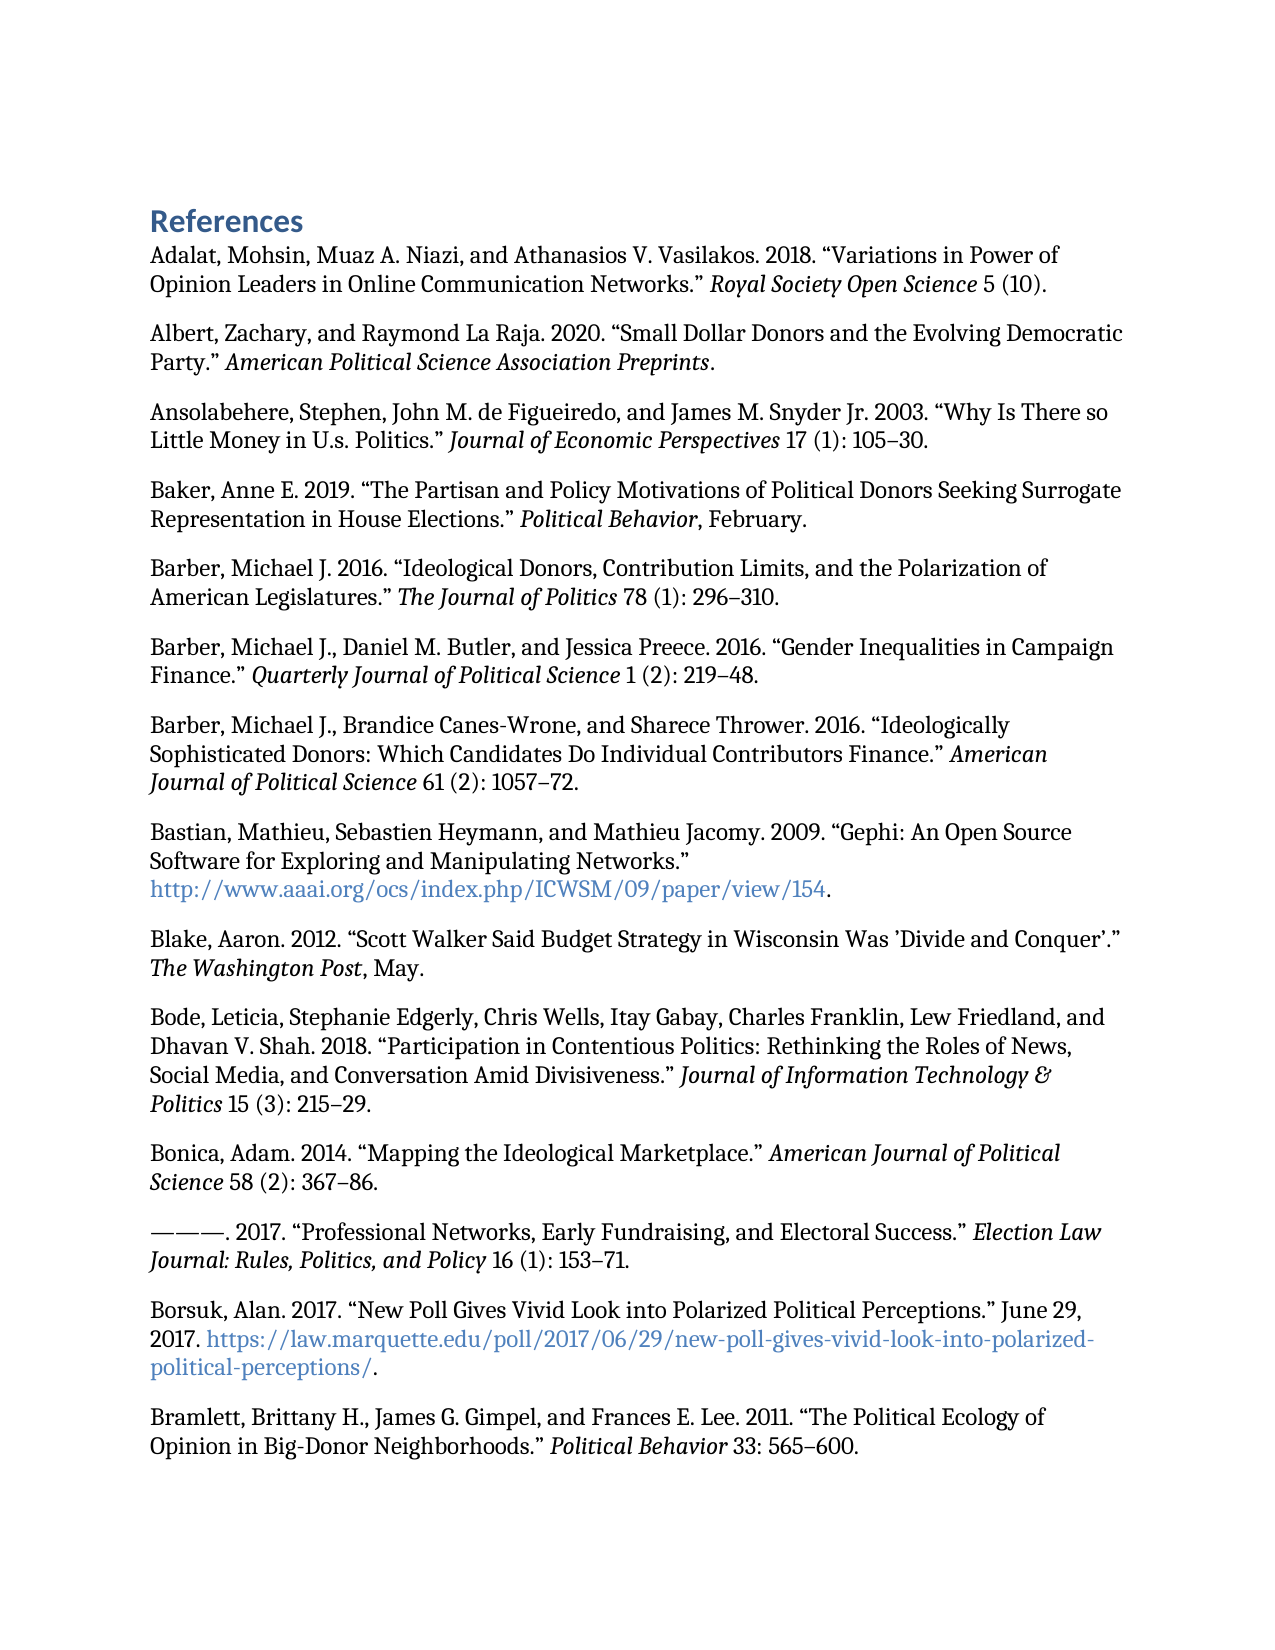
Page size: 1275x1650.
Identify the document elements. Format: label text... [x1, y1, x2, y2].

text Bramlett, Brittany H., James G. Gimpel, and Frances E. Lee. 2011. “The Political Ecology of Opinion in Big-Donor Neighborhoods.” Political Behavior 33: 565–600. [150, 1403, 1125, 1460]
text ———. 2017. “Professional Networks, Early Fundraising, and Electoral Success.” Election Law Journal: Rules, Politics, and Policy 16 (1): 153–71. [150, 1217, 1125, 1275]
text Albert, Zachary, and Raymond La Raja. 2020. “Small Dollar Donors and the Evolving Democratic Party.” American Political Science Association Preprints. [150, 319, 1125, 377]
text Barber, Michael J. 2016. “Ideological Donors, Contribution Limits, and the Polarization of American Legislatures.” The Journal of Politics 78 (1): 296–310. [150, 554, 1125, 612]
text Bastian, Mathieu, Sebastien Heymann, and Mathieu Jacomy. 2009. “Gephi: An Open Source Software for Exploring and Manipulating Networks.” http://www.aaai.org/ocs/index.php/ICWSM/09/paper/view/154. [150, 818, 1125, 904]
text Barber, Michael J., Daniel M. Butler, and Jessica Preece. 2016. “Gender Inequalities in Campaign Finance.” Quarterly Journal of Political Science 1 (2): 219–48. [150, 632, 1125, 690]
text Blake, Aaron. 2012. “Scott Walker Said Budget Strategy in Wisconsin Was ’Divide and Conquer’.” The Washington Post, May. [150, 925, 1125, 982]
text Ansolabehere, Stephen, John M. de Figueiredo, and James M. Snyder Jr. 2003. “Why Is There so Little Money in U.s. Politics.” Journal of Economic Perspectives 17 (1): 105–30. [150, 397, 1125, 455]
text Bode, Leticia, Stephanie Edgerly, Chris Wells, Itay Gabay, Charles Franklin, Lew Friedland, and Dhavan V. Shah. 2018. “Participation in Contentious Politics: Rethinking the Roles of News, Social Media, and Conversation Amid Divisiveness.” Journal of Information Technology & Politics 15 (3): 215–29. [150, 1003, 1125, 1118]
text Adalat, Mohsin, Muaz A. Niazi, and Athanasios V. Vasilakos. 2018. “Variations in Power of Opinion Leaders in Online Communication Networks.” Royal Society Open Science 5 (10). [150, 241, 1125, 298]
subtitle References [150, 200, 1125, 241]
text Borsuk, Alan. 2017. “New Poll Gives Vivid Look into Polarized Political Perceptions.” June 29, 2017. https://law.marquette.edu/poll/2017/06/29/new-poll-gives-vivid-look-into-polarized-political-perceptions/. [150, 1296, 1125, 1382]
text Bonica, Adam. 2014. “Mapping the Ideological Marketplace.” American Journal of Political Science 58 (2): 367–86. [150, 1139, 1125, 1197]
text Barber, Michael J., Brandice Canes-Wrone, and Sharece Thrower. 2016. “Ideologically Sophisticated Donors: Which Candidates Do Individual Contributors Finance.” American Journal of Political Science 61 (2): 1057–72. [150, 711, 1125, 797]
text Baker, Anne E. 2019. “The Partisan and Policy Motivations of Political Donors Seeking Surrogate Representation in House Elections.” Political Behavior, February. [150, 476, 1125, 533]
